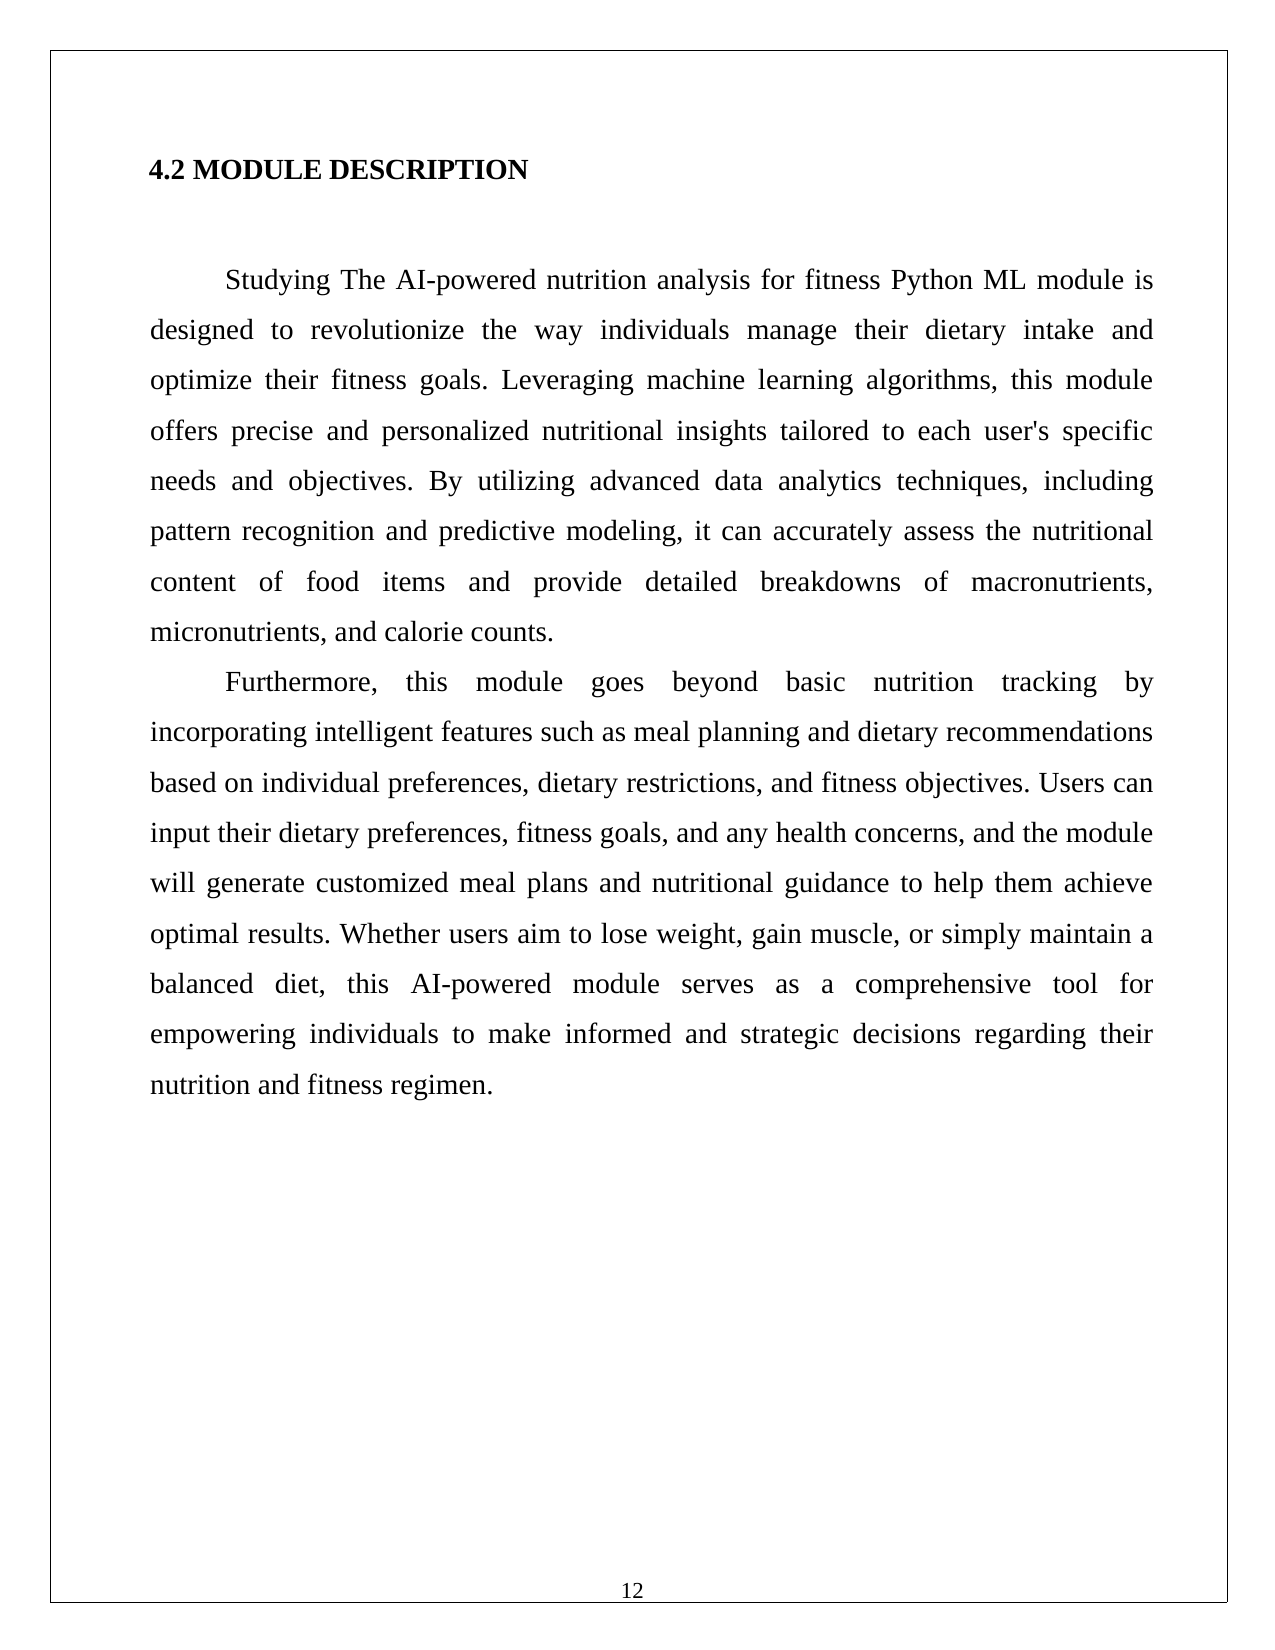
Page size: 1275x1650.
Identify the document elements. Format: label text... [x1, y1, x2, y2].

text Studying The AI-powered nutrition analysis for fitness Python ML module is designed to revolutionize the way individuals manage their dietary intake and optimize their fitness goals. Leveraging machine learning algorithms, this module offers precise and personalized nutritional insights tailored to each user's specific needs and objectives. By utilizing advanced data analytics techniques, including pattern recognition and predictive modeling, it can accurately assess the nutritional content of food items and provide detailed breakdowns of macronutrients, micronutrients, and calorie counts. [150, 262, 1154, 647]
text Furthermore, this module goes beyond basic nutrition tracking by incorporating intelligent features such as meal planning and dietary recommendations based on individual preferences, dietary restrictions, and fitness objectives. Users can input their dietary preferences, fitness goals, and any health concerns, and the module will generate customized meal plans and nutritional guidance to help them achieve optimal results. Whether users aim to lose weight, gain muscle, or simply maintain a balanced diet, this AI-powered module serves as a comprehensive tool for empowering individuals to make informed and strategic decisions regarding their nutrition and fitness regimen. [150, 664, 1154, 1100]
subtitle MODULE DESCRIPTION [148, 152, 1214, 185]
